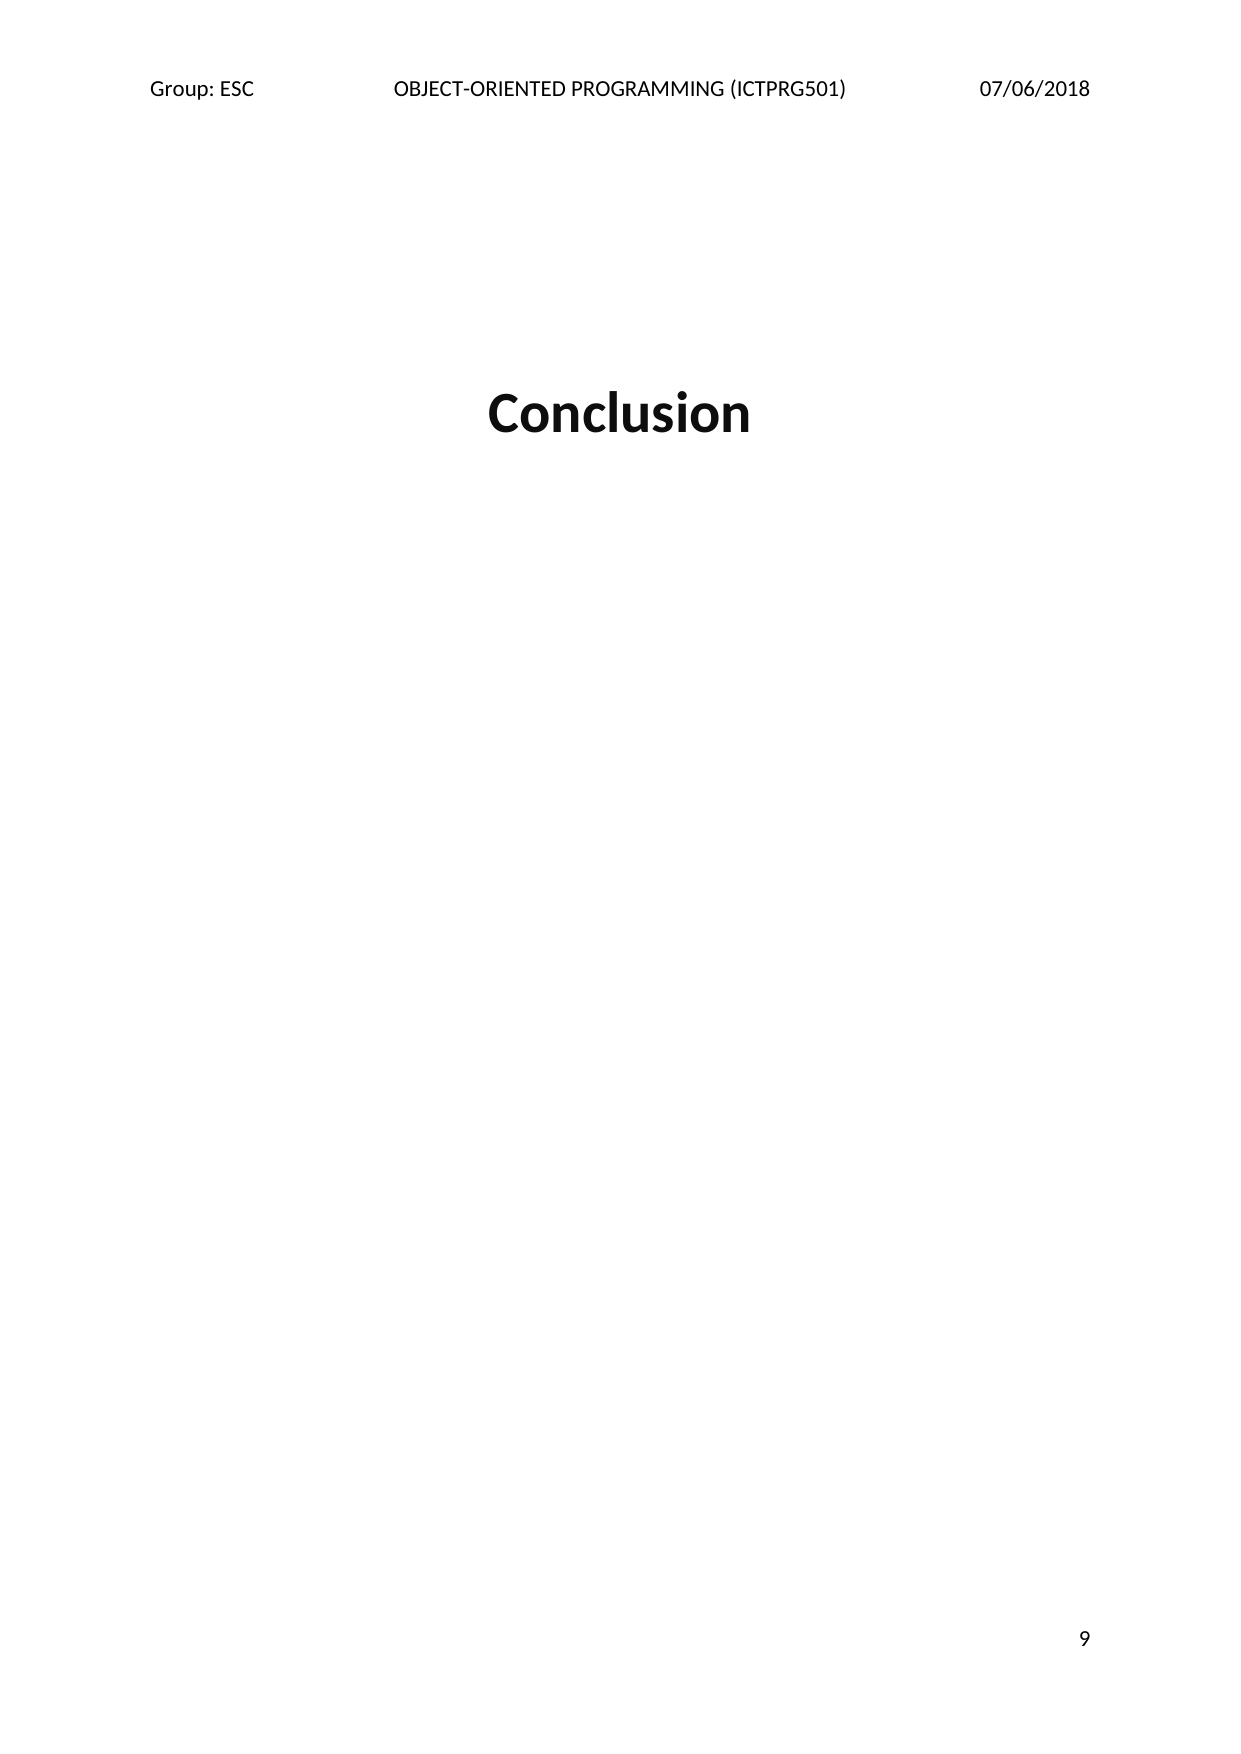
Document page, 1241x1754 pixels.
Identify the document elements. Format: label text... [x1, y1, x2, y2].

text Conclusion [150, 376, 1090, 447]
